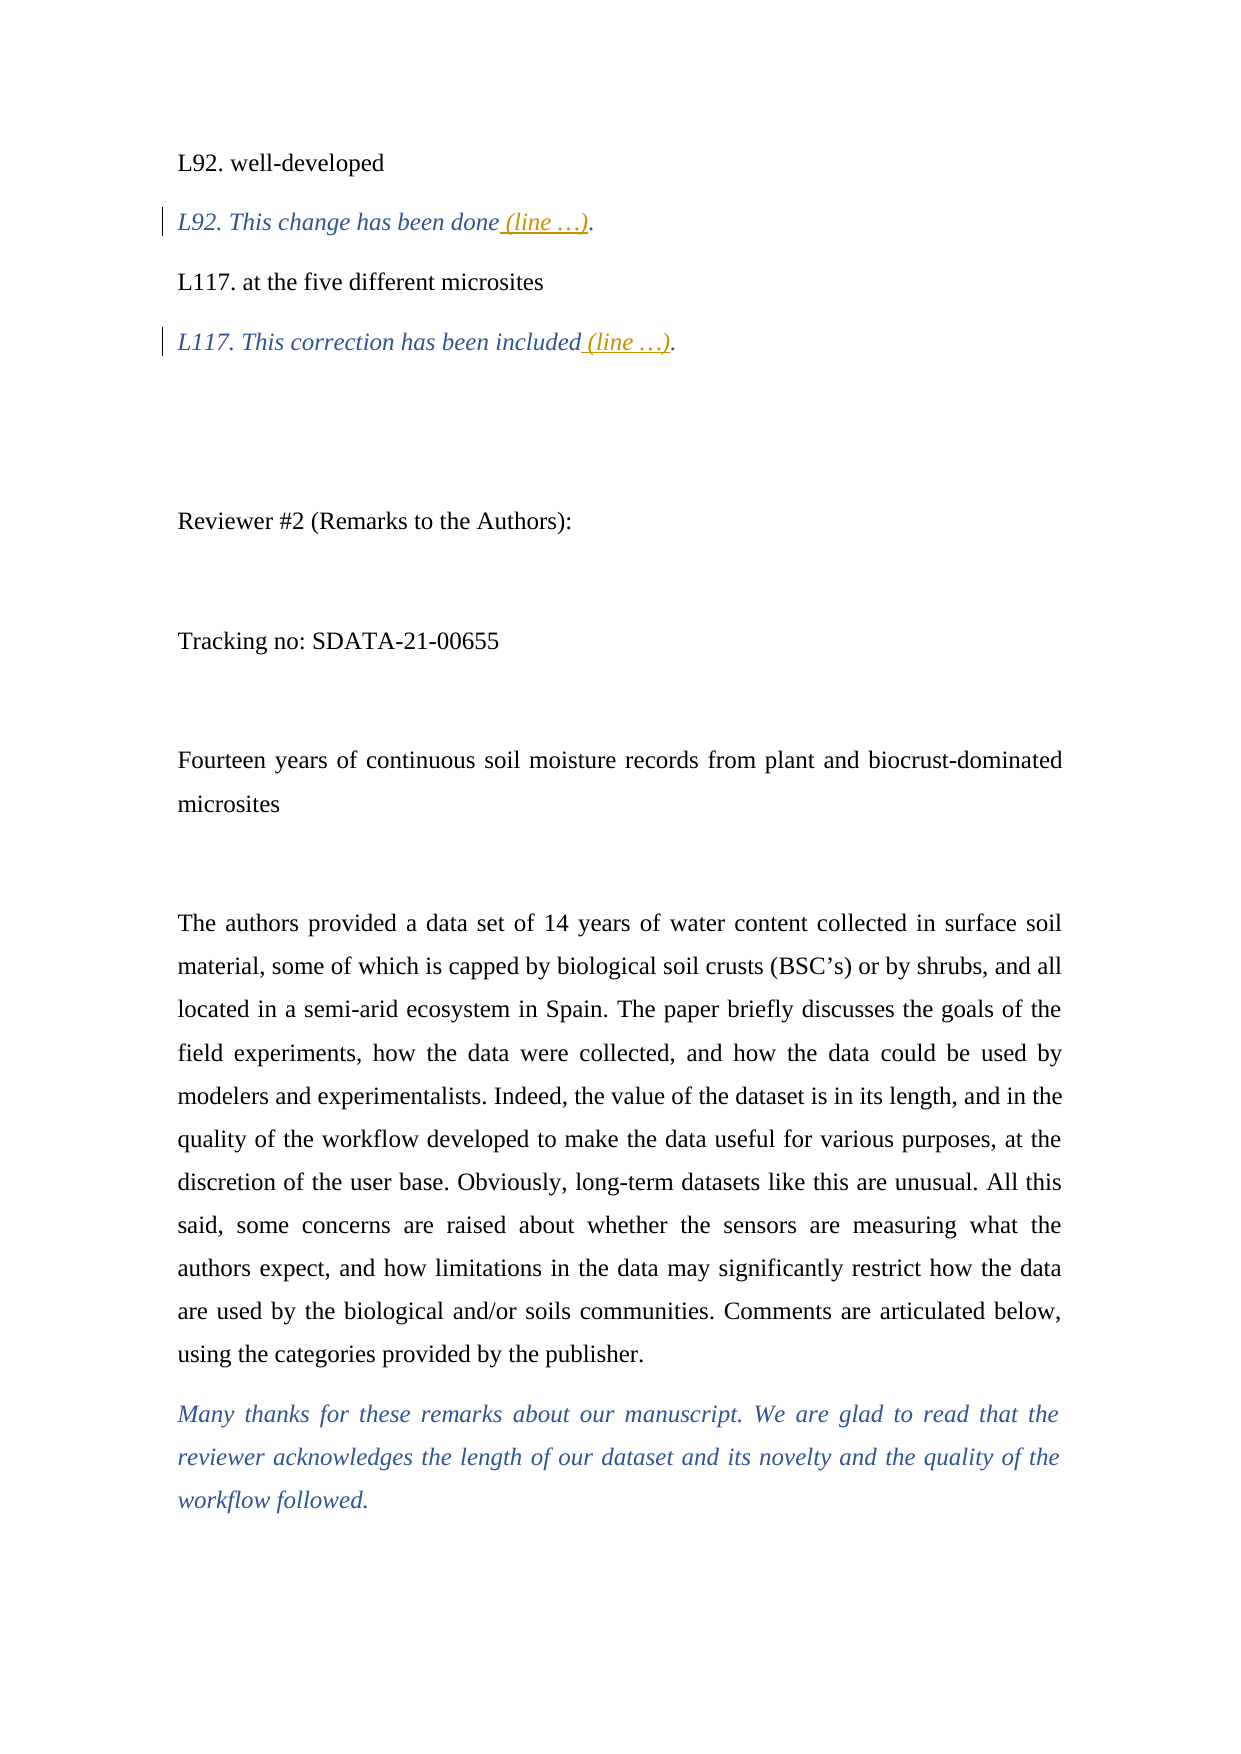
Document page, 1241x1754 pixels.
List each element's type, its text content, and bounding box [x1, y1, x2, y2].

text Tracking no: SDATA-21-00655 [177, 626, 1063, 655]
text Many thanks for these remarks about our manuscript. We are glad to read that the reviewer acknowledges the length of our dataset and its novelty and the quality of the workflow followed. [177, 1399, 1063, 1514]
text Fourteen years of continuous soil moisture records from plant and biocrust-dominated microsites [177, 746, 1063, 817]
text L92. This change has been done. [177, 207, 1063, 236]
text L92. well-developed [177, 148, 1063, 176]
text L117. This correction has been included. [177, 327, 1063, 356]
text L117. at the five different microsites [177, 267, 1063, 296]
text Reviewer #2 (Remarks to the Authors): [177, 506, 1063, 535]
text The authors provided a data set of 14 years of water content collected in surface soil material, some of which is capped by biological soil crusts (BSC’s) or by shrubs, and all located in a semi-arid ecosystem in Spain. The paper briefly discusses the goals of the field experiments, how the data were collected, and how the data could be used by modelers and experimentalists. Indeed, the value of the dataset is in its length, and in the quality of the workflow developed to make the data useful for various purposes, at the discretion of the user base. Obviously, long-term datasets like this are unusual. All this said, some concerns are raised about whether the sensors are measuring what the authors expect, and how limitations in the data may significantly restrict how the data are used by the biological and/or soils communities. Comments are articulated below, using the categories provided by the publisher. [177, 908, 1063, 1368]
